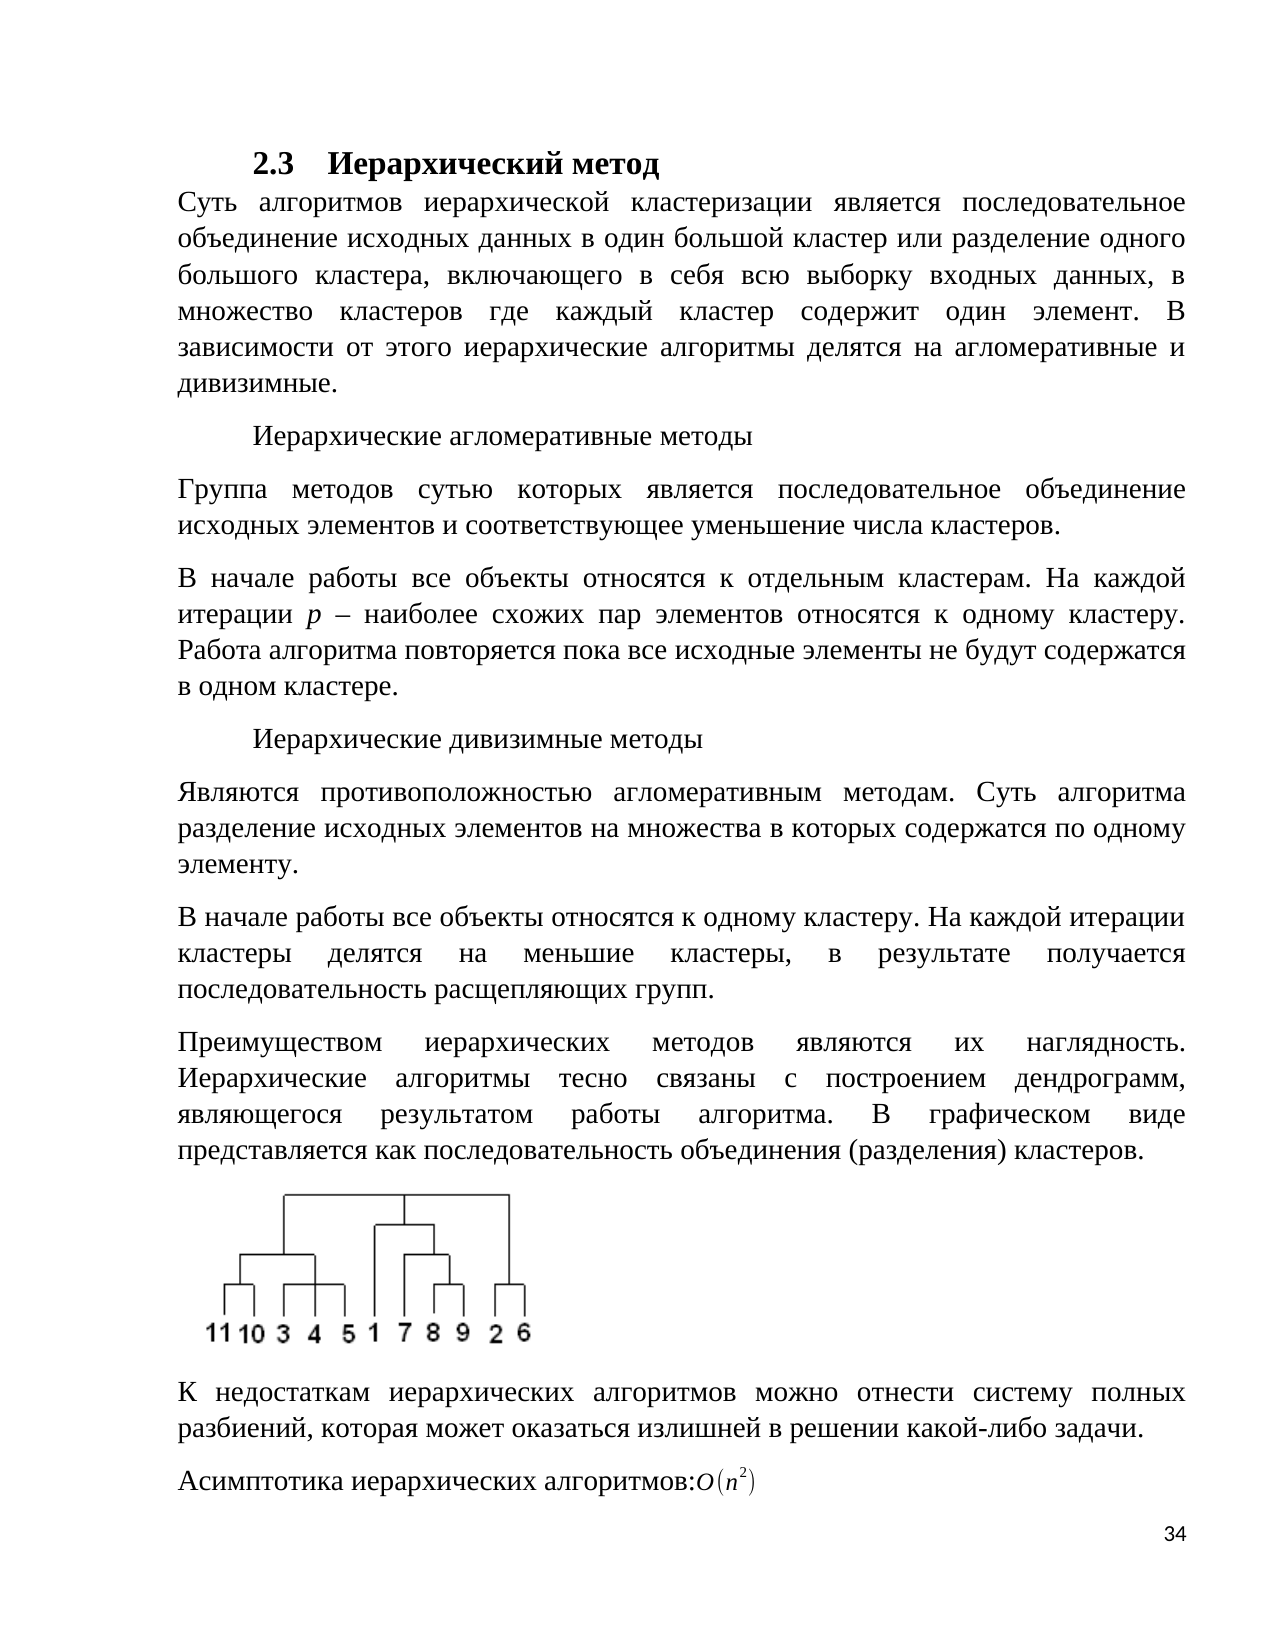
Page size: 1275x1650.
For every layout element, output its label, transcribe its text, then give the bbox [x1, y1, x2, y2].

text В начале работы все объекты относятся к отдельным кластерам. На каждой итерации p – наиболее схожих пар элементов относятся к одному кластеру. Работа алгоритма повторяется пока все исходные элементы не будут содержатся в одном кластере. [177, 560, 1186, 702]
text Иерархические агломеративные методы [177, 418, 1186, 452]
picture [177, 1185, 554, 1356]
subtitle Иерархический метод [252, 143, 1186, 181]
text Асимптотика иерархических алгоритмов: [177, 1463, 1186, 1497]
text К недостаткам иерархических алгоритмов можно отнести систему полных разбиений, которая может оказаться излишней в решении какой-либо задачи. [177, 1374, 1186, 1444]
text Группа методов сутью которых является последовательное объединение исходных элементов и соответствующее уменьшение числа кластеров. [177, 471, 1186, 541]
text Иерархические дивизимные методы [177, 721, 1186, 754]
text В начале работы все объекты относятся к одному кластеру. На каждой итерации кластеры делятся на меньшие кластеры, в результате получается последовательность расщепляющих групп. [177, 899, 1186, 1005]
text Суть алгоритмов иерархической кластеризации является последовательное объединение исходных данных в один большой кластер или разделение одного большого кластера, включающего в себя всю выборку входных данных, в множество кластеров где каждый кластер содержит один элемент. В зависимости от этого иерархические алгоритмы делятся на агломеративные и дивизимные. [177, 184, 1186, 399]
text Преимуществом иерархических методов являются их наглядность. Иерархические алгоритмы тесно связаны с построением дендрограмм, являющегося результатом работы алгоритма. В графическом виде представляется как последовательность объединения (разделения) кластеров. [177, 1024, 1186, 1166]
text Являются противоположностью агломеративным методам. Суть алгоритма разделение исходных элементов на множества в которых содержатся по одному элементу. [177, 774, 1186, 880]
